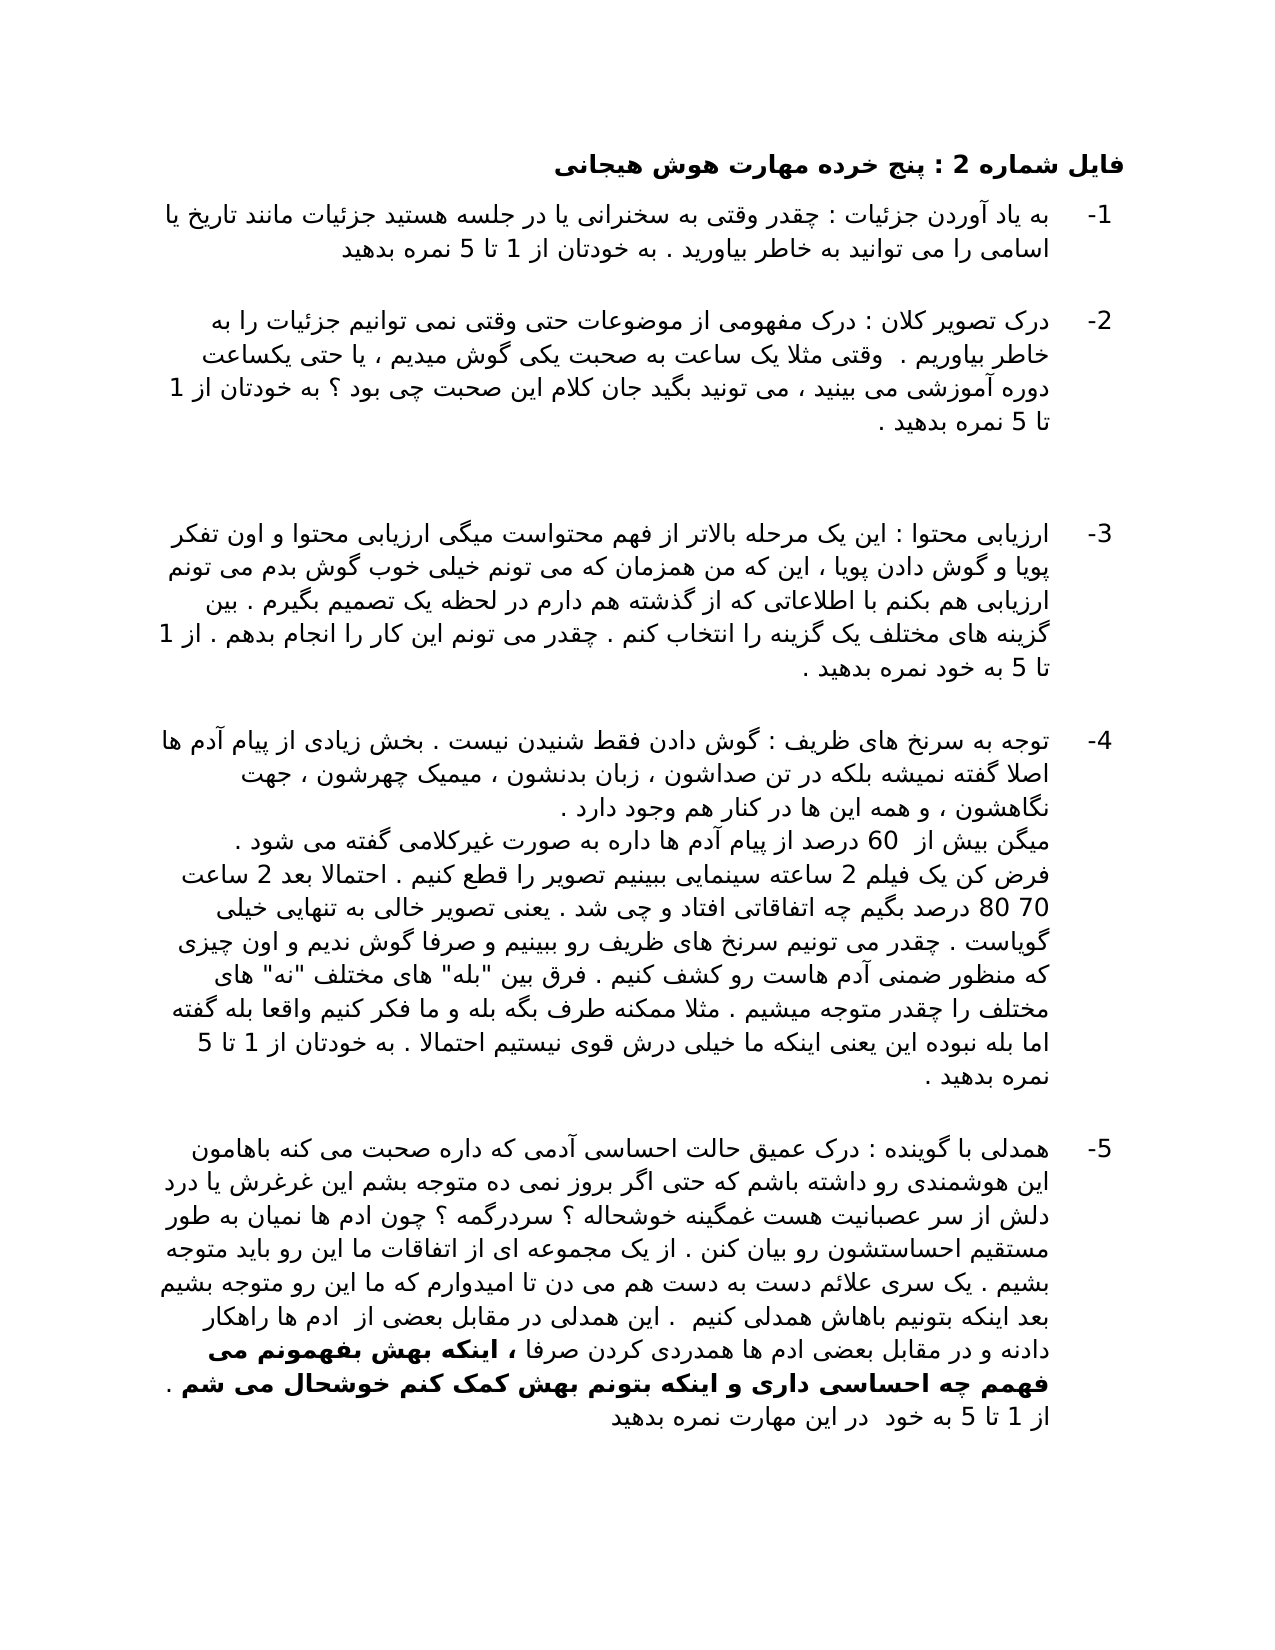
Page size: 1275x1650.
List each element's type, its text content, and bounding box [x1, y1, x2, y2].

text فایل شماره 2 : پنج خرده مهارت هوش هیجانی [150, 150, 1125, 179]
list همدلی با گوینده : درک عمیق حالت احساسی آدمی که داره صحبت می کنه باهامون این هوشمندی رو داشته باشم که حتی اگر بروز نمی ده متوجه بشم این غرغرش یا درد دلش از سر عصبانیت هست غمگینه خوشحاله ؟ سردرگمه ؟ چون ادم ها نمیان به طور مستقیم احساستشون رو بیان کنن . از یک مجموعه ای از اتفاقات ما این رو باید متوجه بشیم . یک سری علائم دست به دست هم می دن تا امیدوارم که ما این رو متوجه بشیم بعد اینکه بتونیم باهاش همدلی کنیم . این همدلی در مقابل بعضی از ادم ها راهکار دادنه و در مقابل بعضی ادم ها همدردی کردن صرفا ، اینکه بهش بفهمونم می فهمم چه احساسی داری و اینکه بتونم بهش کمک کنم خوشحال می شم . از 1 تا 5 به خود در این مهارت نمره بدهید [150, 1134, 1087, 1431]
list توجه به سرنخ های ظریف : گوش دادن فقط شنیدن نیست . بخش زیادی از پیام آدم ها اصلا گفته نمیشه بلکه در تن صداشون ، زبان بدنشون ، میمیک چهرشون ، جهت نگاهشون ، و همه این ها در کنار هم وجود دارد . [150, 726, 1087, 822]
list به یاد آوردن جزئیات : چقدر وقتی به سخنرانی یا در جلسه هستید جزئیات مانند تاریخ یا اسامی را می توانید به خاطر بیاورید . به خودتان از 1 تا 5 نمره بدهید [150, 200, 1087, 263]
list فرض کن یک فیلم 2 ساعته سینمایی ببینیم تصویر را قطع کنیم . احتمالا بعد 2 ساعت 70 80 درصد بگیم چه اتفاقاتی افتاد و چی شد . یعنی تصویر خالی به تنهایی خیلی گویاست . چقدر می تونیم سرنخ های ظریف رو ببینیم و صرفا گوش ندیم و اون چیزی که منظور ضمنی آدم هاست رو کشف کنیم . فرق بین "بله" های مختلف "نه" های مختلف را چقدر متوجه میشیم . مثلا ممکنه طرف بگه بله و ما فکر کنیم واقعا بله گفته اما بله نبوده این یعنی اینکه ما خیلی درش قوی نیستیم احتمالا . به خودتان از 1 تا 5 نمره بدهید . [150, 860, 1050, 1090]
list ارزیابی محتوا : این یک مرحله بالاتر از فهم محتواست میگی ارزیابی محتوا و اون تفکر پویا و گوش دادن پویا ، این که من همزمان که می تونم خیلی خوب گوش بدم می تونم ارزیابی هم بکنم با اطلاعاتی که از گذشته هم دارم در لحظه یک تصمیم بگیرم . بین گزینه های مختلف یک گزینه را انتخاب کنم . چقدر می تونم این کار را انجام بدهم . از 1 تا 5 به خود نمره بدهید . [150, 519, 1087, 682]
list درک تصویر کلان : درک مفهومی از موضوعات حتی وقتی نمی توانیم جزئیات را به خاطر بیاوریم . وقتی مثلا یک ساعت به صحبت یکی گوش میدیم ، یا حتی یکساعت دوره آموزشی می بینید ، می تونید بگید جان کلام این صحبت چی بود ؟ به خودتان از 1 تا 5 نمره بدهید . [150, 306, 1087, 436]
list میگن بیش از 60 درصد از پیام آدم ها داره به صورت غیرکلامی گفته می شود . [150, 826, 1050, 856]
